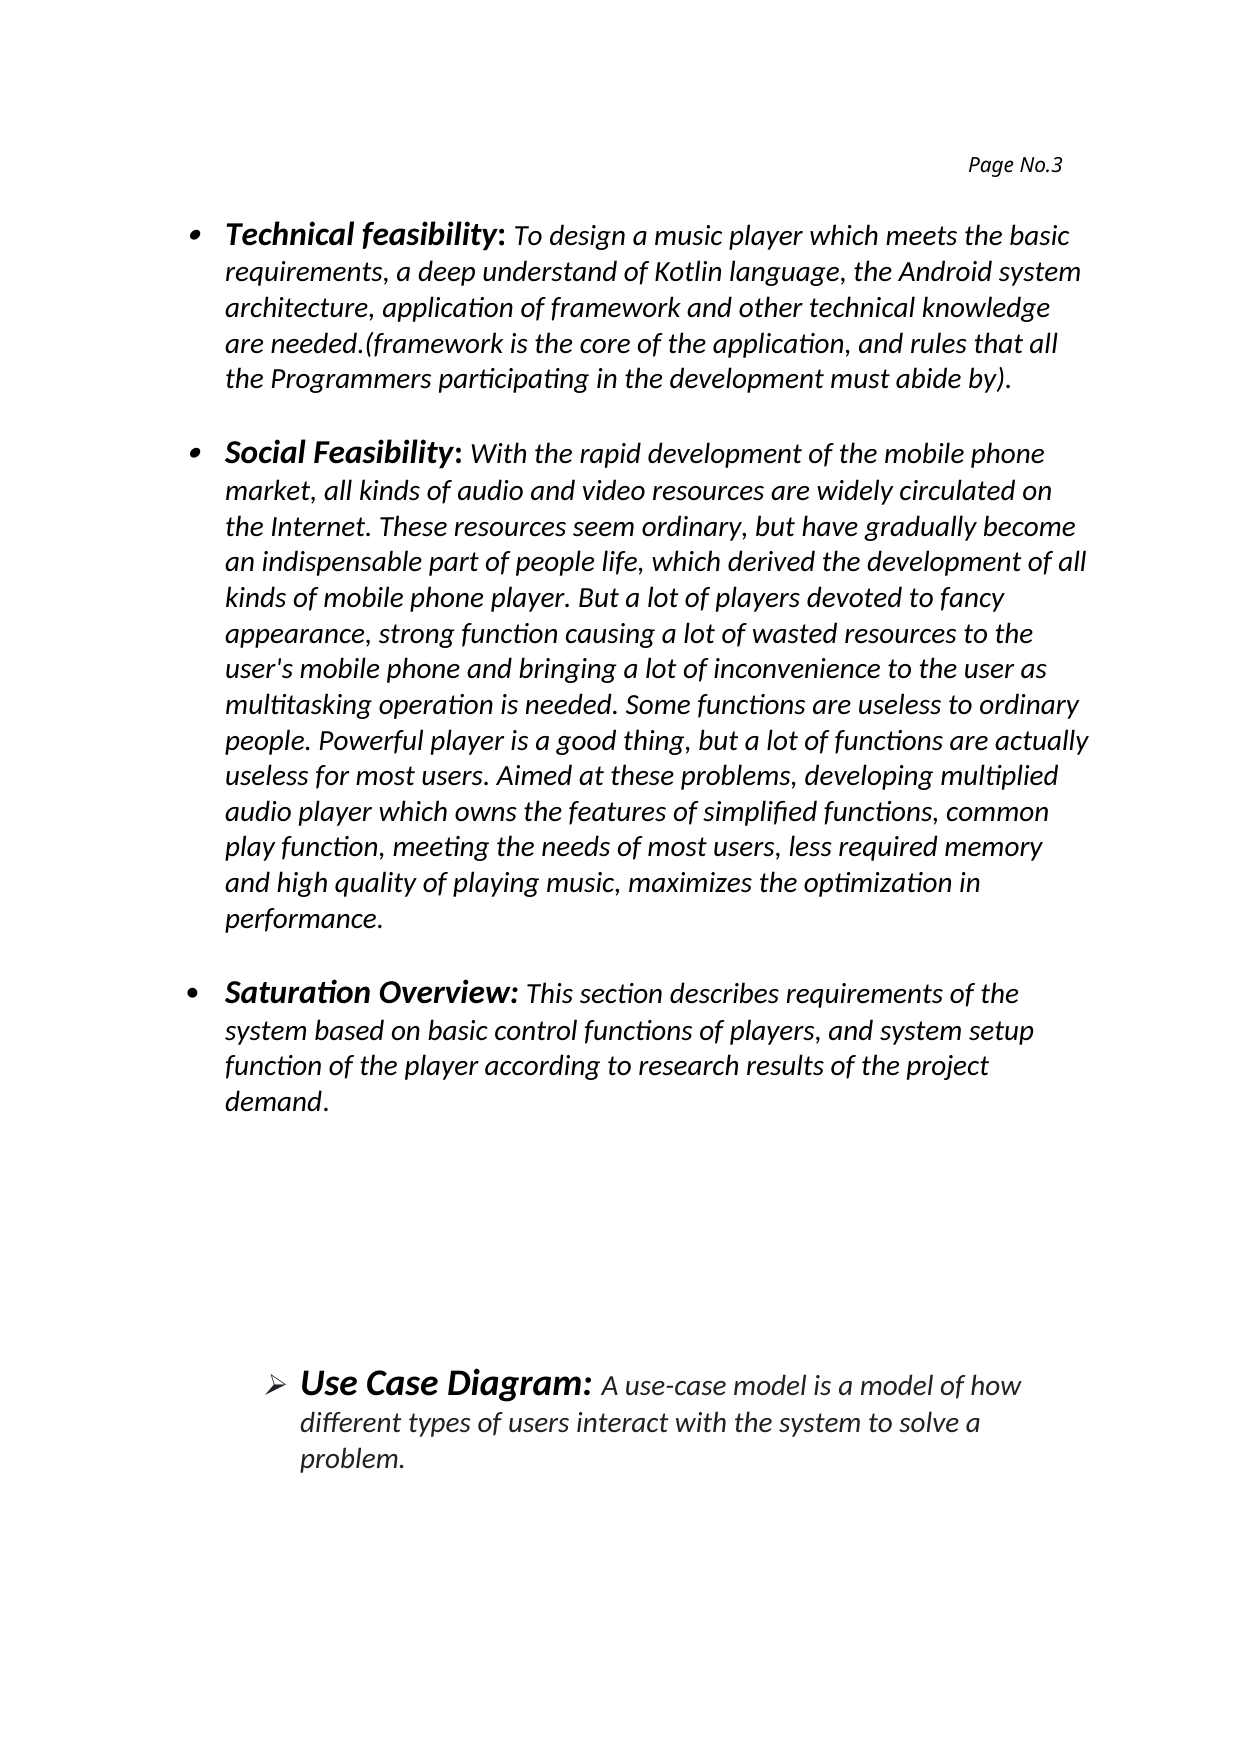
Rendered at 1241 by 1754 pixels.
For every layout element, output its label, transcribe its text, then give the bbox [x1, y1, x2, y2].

list Saturation Overview: This section describes requirements of the system based on basic control functions of players, and system setup function of the player according to research results of the project demand. [187, 971, 1090, 1119]
list Social Feasibility: With the rapid development of the mobile phone market, all kinds of audio and video resources are widely circulated on the Internet. These resources seem ordinary, but have gradually become an indispensable part of people life, which derived the development of all kinds of mobile phone player. But a lot of players devoted to fancy appearance, strong function causing a lot of wasted resources to the user's mobile phone and bringing a lot of inconvenience to the user as multitasking operation is needed. Some functions are useless to ordinary people. Powerful player is a good thing, but a lot of functions are actually useless for most users. Aimed at these problems, developing multiplied audio player which owns the features of simplified functions, common play function, meeting the needs of most users, less required memory and high quality of playing music, maximizes the optimization in performance. [187, 432, 1090, 935]
list Use Case Diagram: A use-case model is a model of how different types of users interact with the system to solve a problem. [262, 1358, 1090, 1476]
list Technical feasibility: To design a music player which meets the basic requirements, a deep understand of Kotlin language, the Android system architecture, application of framework and other technical knowledge are needed.(framework is the core of the application, and rules that all the Programmers participating in the development must abide by). [187, 212, 1090, 396]
text Page No.3 [150, 150, 1090, 178]
